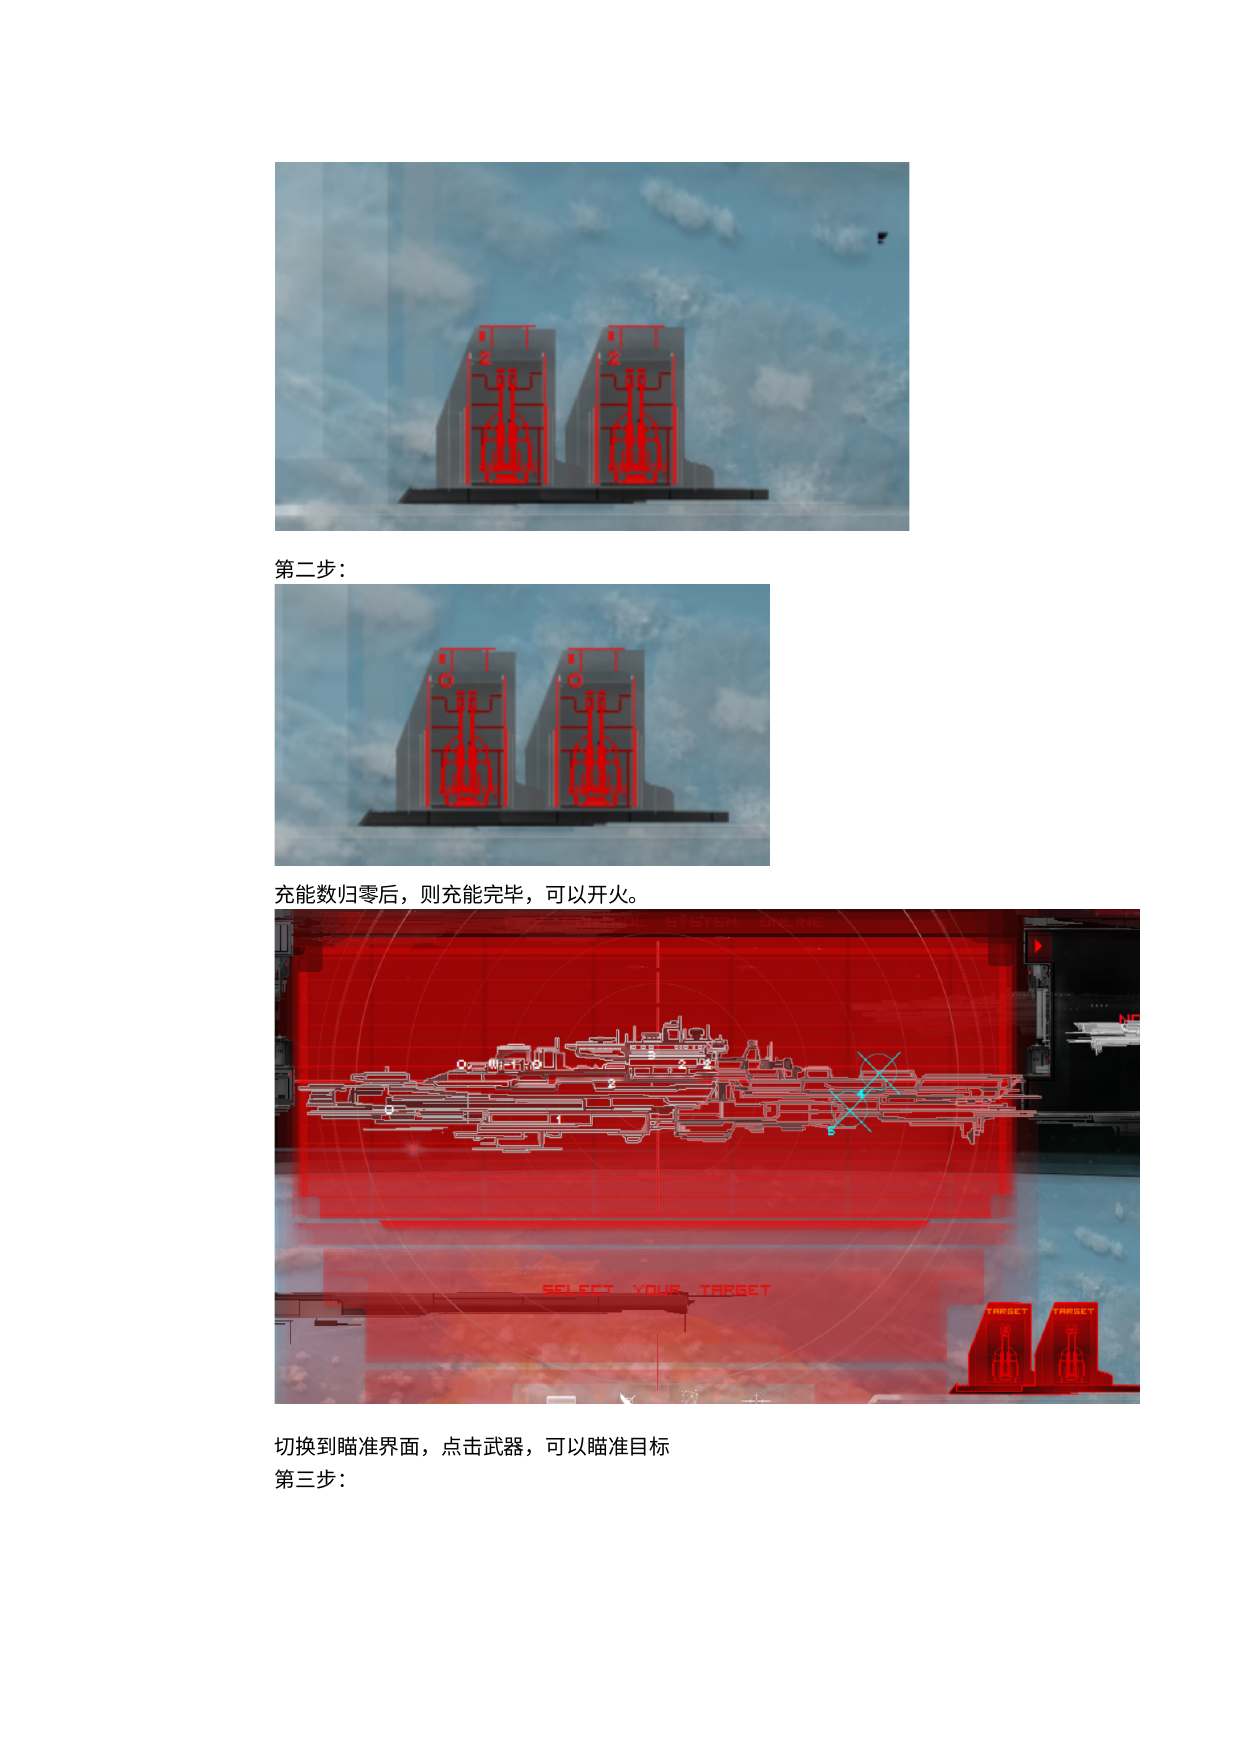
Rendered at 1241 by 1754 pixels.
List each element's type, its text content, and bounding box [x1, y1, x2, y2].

text 切换到瞄准界面，点击武器，可以瞄准目标 [274, 1429, 1053, 1462]
text 充能数归零后，则充能完毕，可以开火。 [274, 877, 1053, 909]
picture [274, 584, 770, 866]
text 第二步： [274, 552, 1053, 584]
picture [274, 909, 1140, 1404]
text 第三步： [274, 1462, 1053, 1494]
picture [275, 162, 910, 531]
